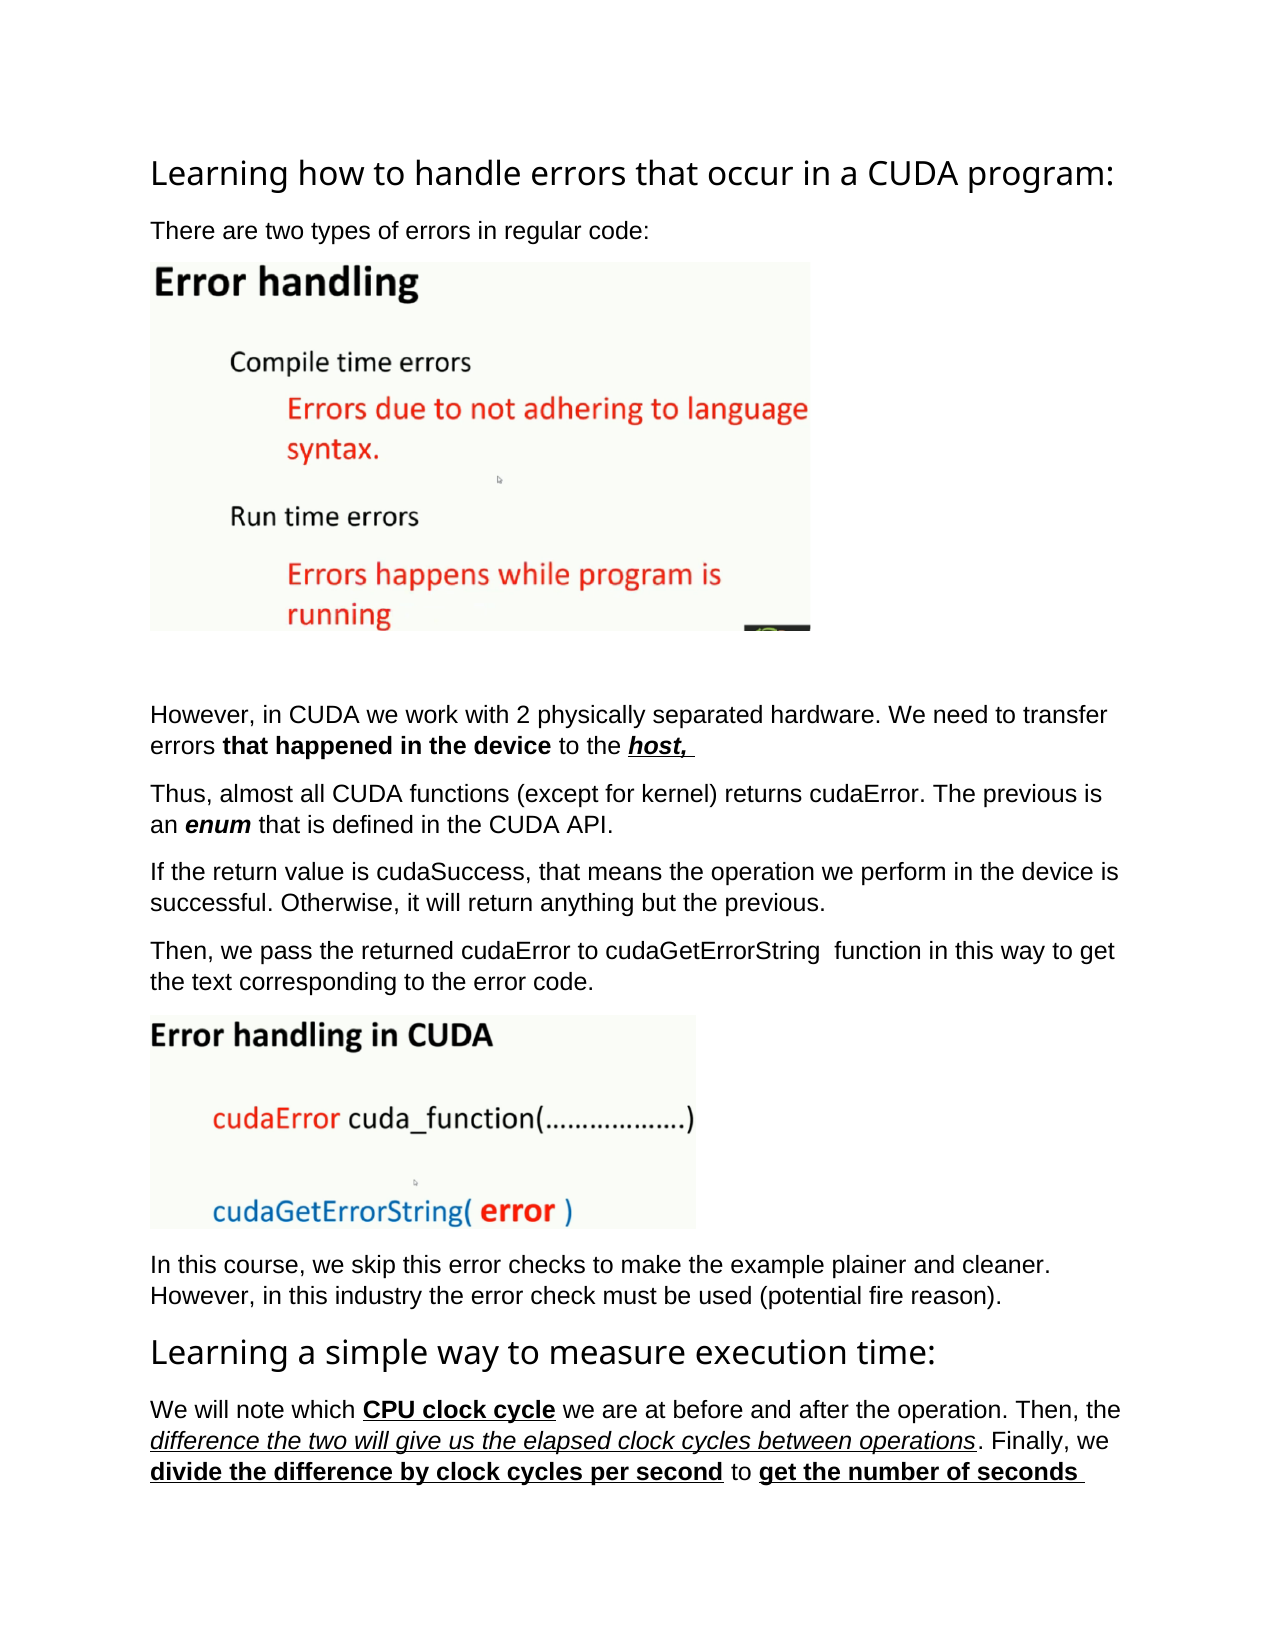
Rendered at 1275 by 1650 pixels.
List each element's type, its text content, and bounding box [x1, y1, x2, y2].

text However, in CUDA we work with 2 physically separated hardware. We need to transfer errors that happened in the device to the host, [150, 700, 1125, 759]
text Learning how to handle errors that occur in a CUDA program: [150, 150, 1125, 195]
text If the return value is cudaSuccess, that means the operation we perform in the device is successful. Otherwise, it will return anything but the previous. [150, 857, 1125, 917]
picture [150, 262, 811, 631]
text Thus, almost all CUDA functions (except for kernel) returns cudaError. The previous is an enum that is defined in the CUDA API. [150, 778, 1125, 838]
text Learning a simple way to measure execution time: [150, 1329, 1125, 1374]
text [150, 1394, 1125, 1485]
text There are two types of errors in regular code: [150, 216, 1125, 244]
text Then, we pass the returned cudaError to cudaGetErrorString function in this way to get the text corresponding to the error code. [150, 936, 1125, 996]
picture [150, 1015, 696, 1229]
